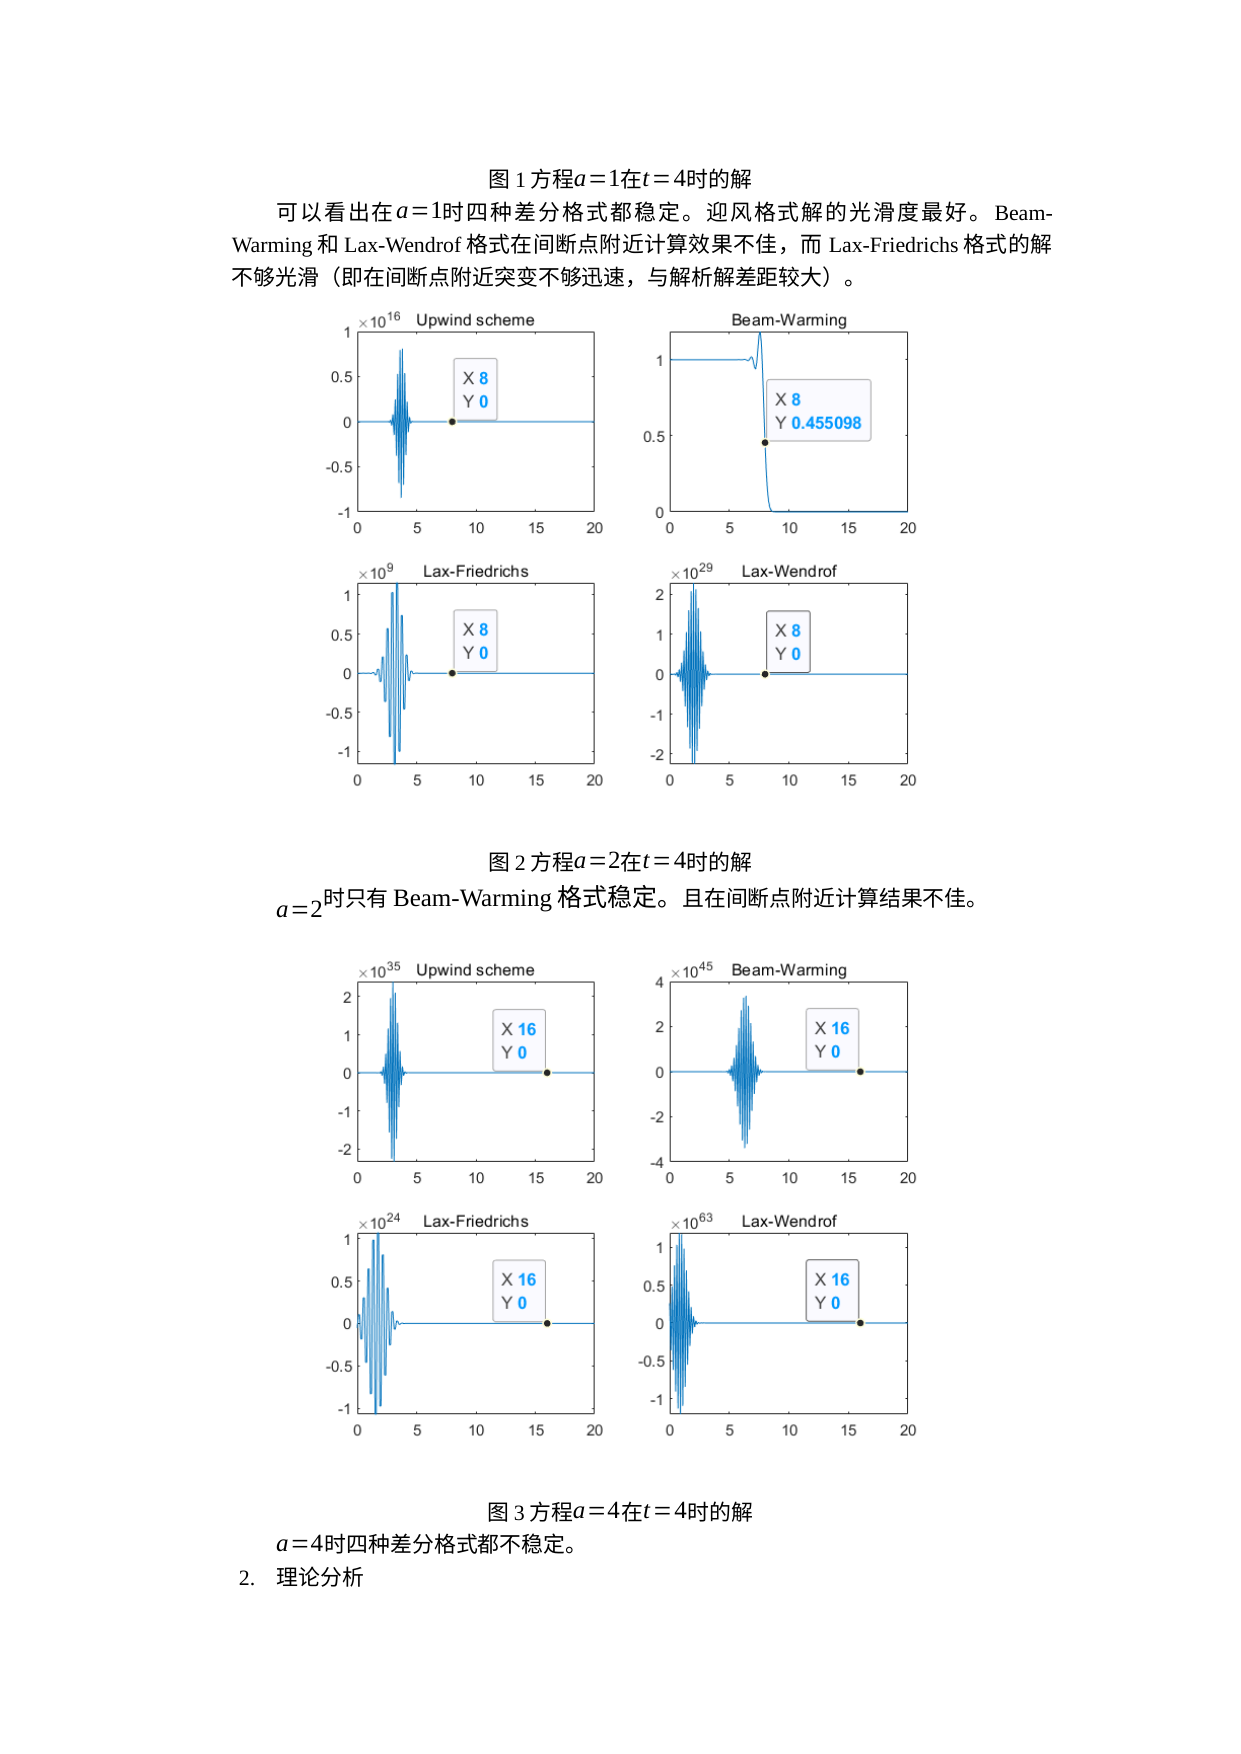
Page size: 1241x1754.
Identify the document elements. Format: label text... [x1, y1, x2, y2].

list 可以看出在时四种差分格式都稳定。迎风格式解的光滑度最好。Beam-Warming和Lax-Wendrof格式在间断点附近计算效果不佳，而Lax-Friedrichs格式的解不够光滑（即在间断点附近突变不够迅速，与解析解差距较大）。 [232, 194, 1053, 292]
list 图2方程在时的解 [187, 844, 1053, 877]
list 理论分析 [239, 1559, 1053, 1592]
picture [265, 942, 975, 1473]
picture [265, 292, 975, 823]
list 时四种差分格式都不稳定。 [232, 1527, 1053, 1559]
list 图1方程在时的解 [187, 162, 1053, 194]
list 图3方程在时的解 [187, 1494, 1053, 1527]
list 时只有Beam-Warming格式稳定。且在间断点附近计算结果不佳。 [232, 877, 1053, 942]
